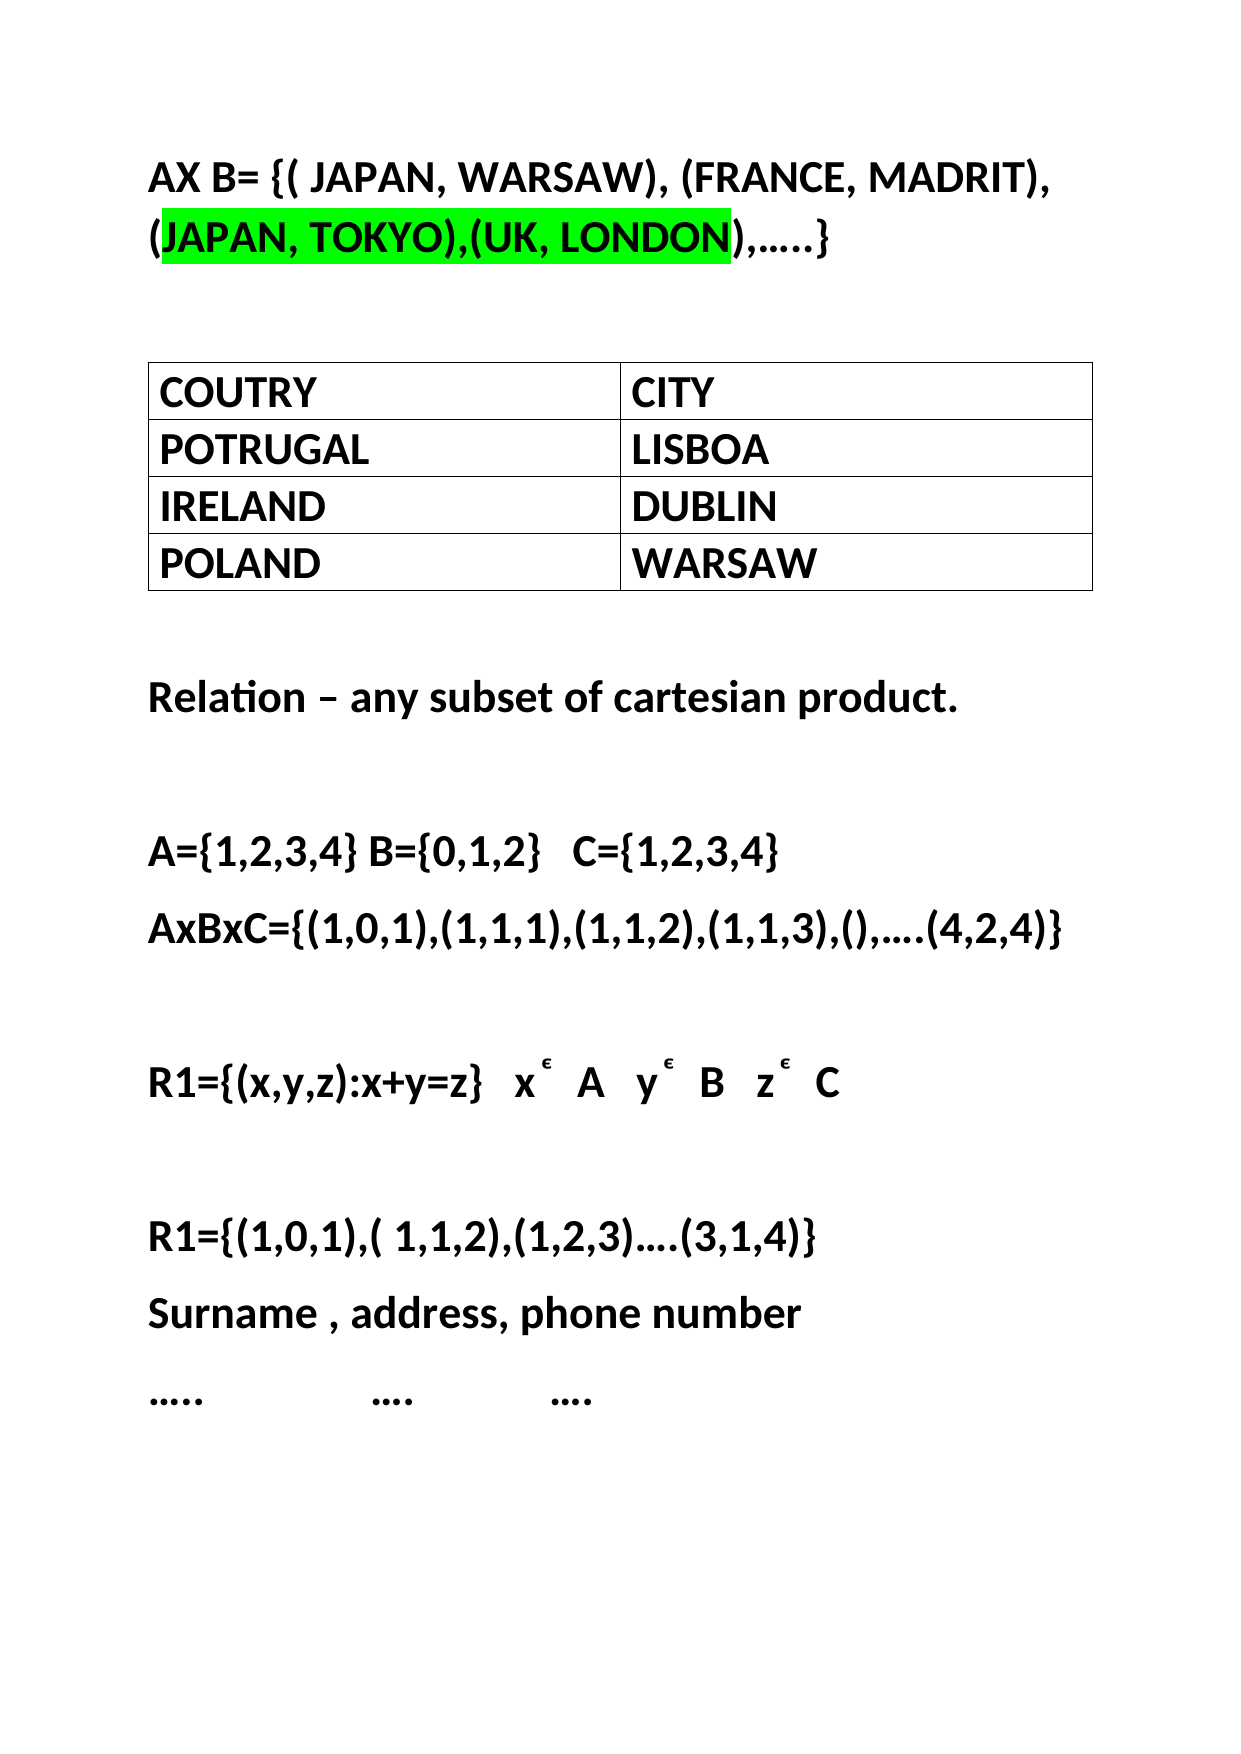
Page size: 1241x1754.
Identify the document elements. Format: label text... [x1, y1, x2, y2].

table_cell DUBLIN [621, 477, 1092, 533]
text A={1,2,3,4} B={0,1,2} C={1,2,3,4} [148, 822, 1093, 878]
text Relation – any subset of cartesian product. [148, 668, 1093, 724]
table_cell WARSAW [621, 534, 1092, 590]
table_cell POTRUGAL [149, 420, 620, 476]
table_header CITY [621, 363, 1092, 419]
text AX B= {( JAPAN, WARSAW), (FRANCE, MADRIT),(JAPAN, TOKYO),(UK, LONDON),…..} [148, 148, 1093, 264]
table_header COUTRY [149, 363, 620, 419]
text R1={(1,0,1),( 1,1,2),(1,2,3)….(3,1,4)} [148, 1207, 1093, 1263]
text ….. …. …. [148, 1361, 1093, 1417]
text AxBxC={(1,0,1),(1,1,1),(1,1,2),(1,1,3),(),….(4,2,4)} [148, 899, 1093, 955]
table_cell IRELAND [149, 477, 620, 533]
table_cell LISBOA [621, 420, 1092, 476]
text R1={(x,y,z):x+y=z} x ꙴ A y ꙴ B z ꙴ C [148, 1053, 1093, 1109]
text Surname , address, phone number [148, 1284, 1093, 1339]
table_cell POLAND [149, 534, 620, 590]
